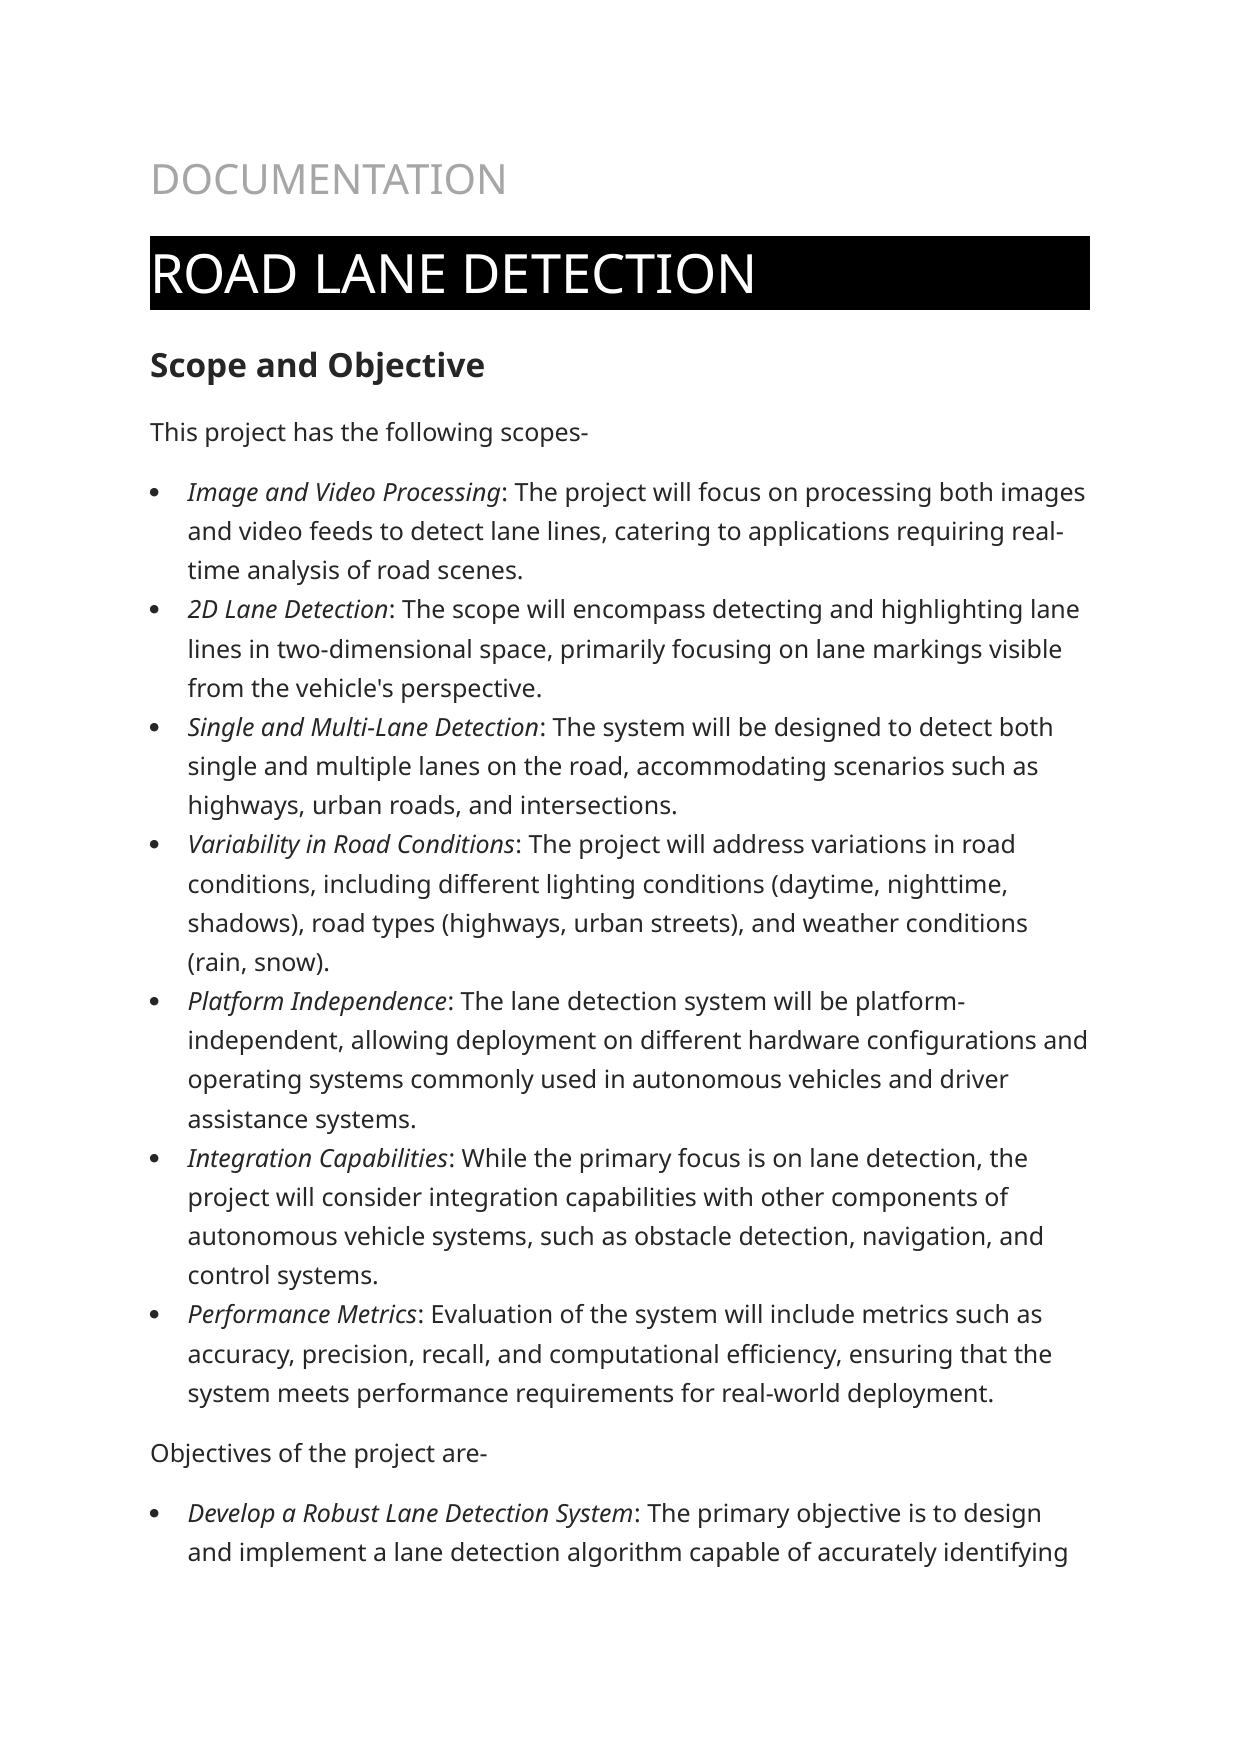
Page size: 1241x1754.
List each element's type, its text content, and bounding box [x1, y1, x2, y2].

text ROAD LANE DETECTION [150, 236, 1090, 310]
text Objectives of the project are- [150, 1436, 1090, 1469]
list Performance Metrics: Evaluation of the system will include metrics such as accuracy, precision, recall, and computational efficiency, ensuring that the system meets performance requirements for real-world deployment. [150, 1297, 1090, 1409]
list 2D Lane Detection: The scope will encompass detecting and highlighting lane lines in two-dimensional space, primarily focusing on lane markings visible from the vehicle's perspective. [150, 592, 1090, 704]
text This project has the following scopes- [150, 415, 1090, 449]
text Scope and Objective [150, 342, 1090, 387]
list Variability in Road Conditions: The project will address variations in road conditions, including different lighting conditions (daytime, nighttime, shadows), road types (highways, urban streets), and weather conditions (rain, snow). [150, 827, 1090, 979]
list Platform Independence: The lane detection system will be platform-independent, allowing deployment on different hardware configurations and operating systems commonly used in autonomous vehicles and driver assistance systems. [150, 984, 1090, 1135]
list Image and Video Processing: The project will focus on processing both images and video feeds to detect lane lines, catering to applications requiring real-time analysis of road scenes. [150, 475, 1090, 587]
list Single and Multi-Lane Detection: The system will be designed to detect both single and multiple lanes on the road, accommodating scenarios such as highways, urban roads, and intersections. [150, 710, 1090, 822]
text DOCUMENTATION [150, 150, 1090, 207]
list Integration Capabilities: While the primary focus is on lane detection, the project will consider integration capabilities with other components of autonomous vehicle systems, such as obstacle detection, navigation, and control systems. [150, 1141, 1090, 1292]
